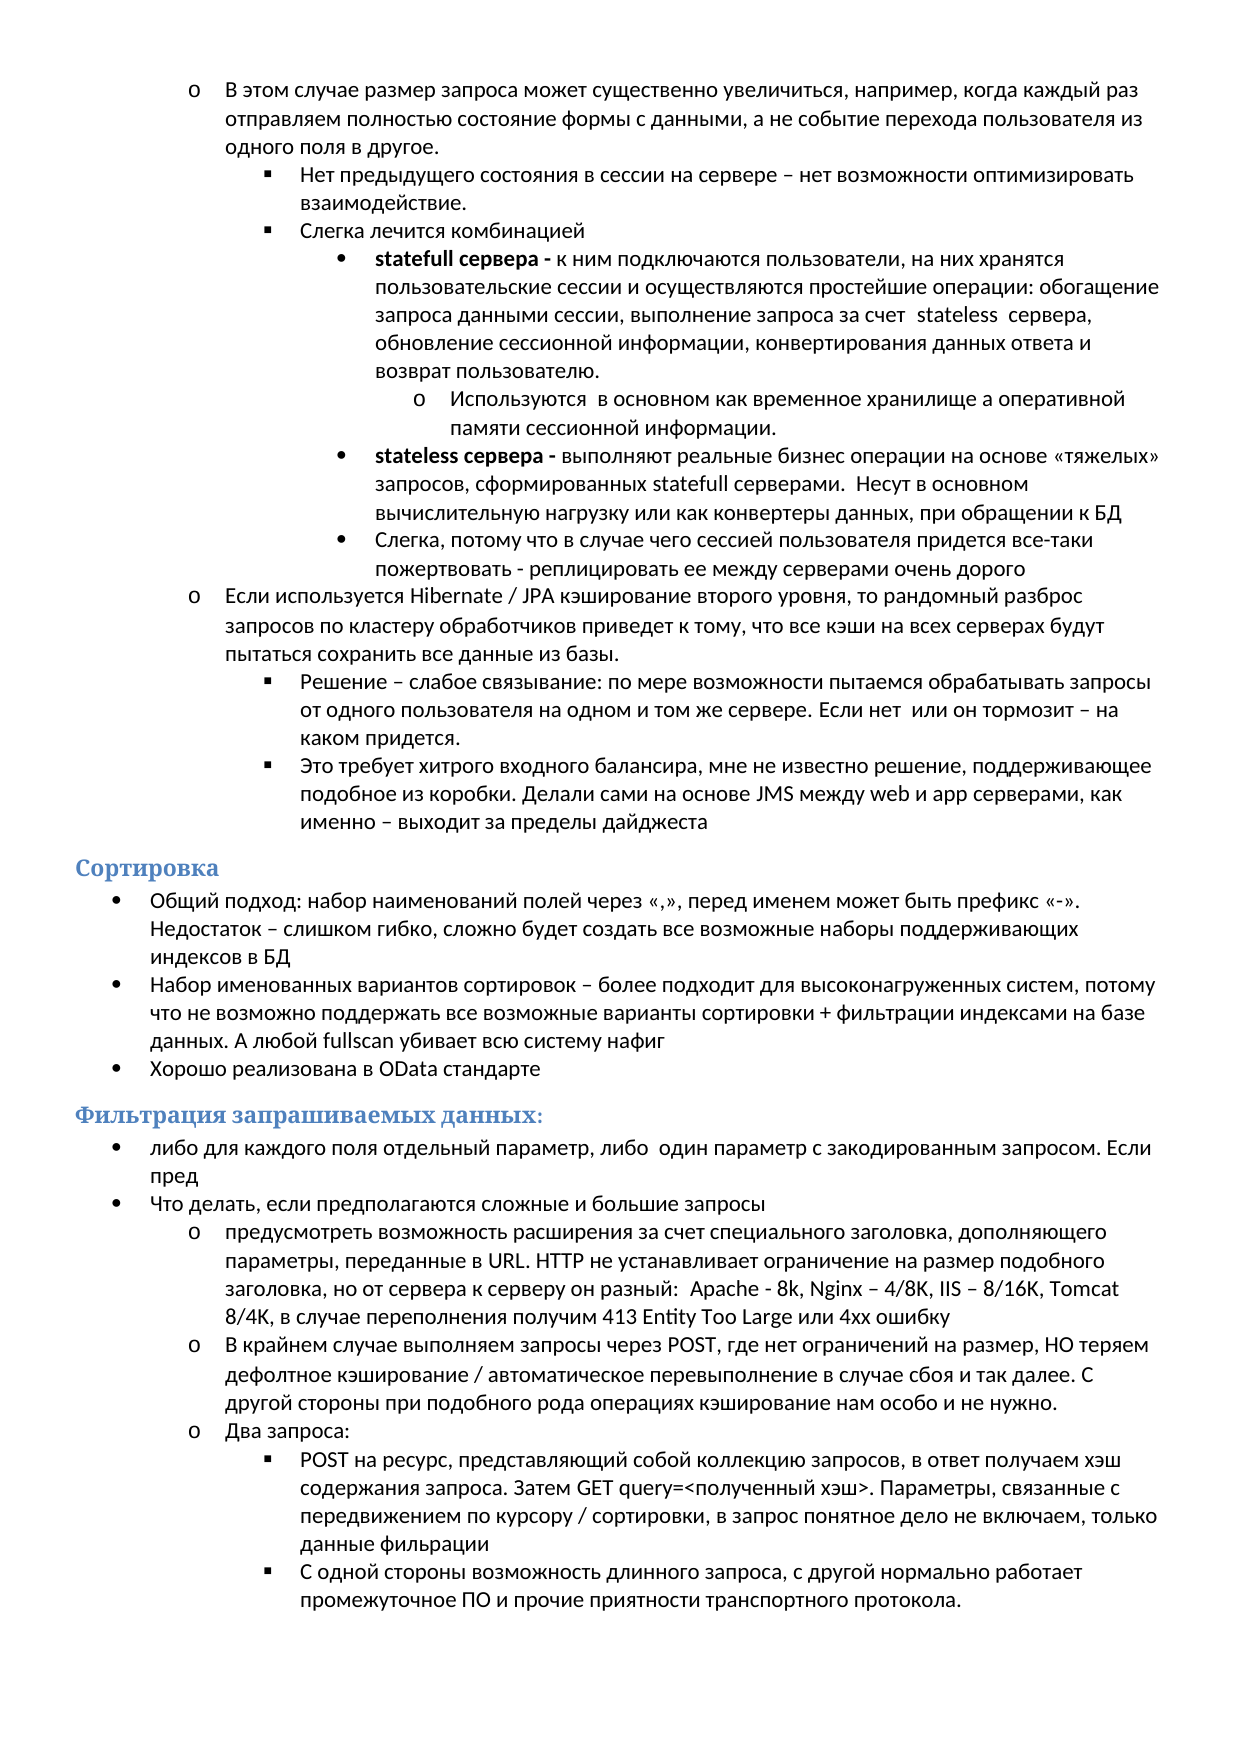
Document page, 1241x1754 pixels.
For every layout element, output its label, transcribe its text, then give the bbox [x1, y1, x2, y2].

list Два запроса: [187, 1416, 1165, 1445]
subtitle Сортировка [75, 856, 1165, 882]
list Хорошо реализована в OData стандарте [112, 1054, 1165, 1082]
list Слегка лечится комбинацией [262, 216, 1165, 244]
list Слегка, потому что в случае чего сессией пользователя придется все-таки пожертвовать - реплицировать ее между серверами очень дорого [337, 526, 1165, 582]
list Набор именованных вариантов сортировок – более подходит для высоконагруженных систем, потому что не возможно поддержать все возможные варианты сортировки + фильтрации индексами на базе данных. А любой fullscan убивает всю систему нафиг [112, 970, 1165, 1054]
list Нет предыдущего состояния в сессии на сервере – нет возможности оптимизировать взаимодействие. [262, 160, 1165, 216]
list Что делать, если предполагаются сложные и большие запросы [112, 1189, 1165, 1217]
list POST на ресурс, представляющий собой коллекцию запросов, в ответ получаем хэш содержания запроса. Затем GET query=<полученный хэш>. Параметры, связанные с передвижением по курсору / сортировки, в запрос понятное дело не включаем, только данные фильрации [262, 1445, 1165, 1557]
list statefull сервера - к ним подключаются пользователи, на них хранятся пользовательские сессии и осуществляются простейшие операции: обогащение запроса данными сессии, выполнение запроса за счет stateless сервера, обновление сессионной информации, конвертирования данных ответа и возврат пользователю. [337, 244, 1165, 384]
list Если используется Hibernate / JPA кэширование второго уровня, то рандомный разброс запросов по кластеру обработчиков приведет к тому, что все кэши на всех серверах будут пытаться сохранить все данные из базы. [187, 582, 1165, 667]
list Решение – слабое связывание: по мере возможности пытаемся обрабатывать запросы от одного пользователя на одном и том же сервере. Если нет или он тормозит – на каком придется. [262, 667, 1165, 751]
list Это требует хитрого входного балансира, мне не известно решение, поддерживающее подобное из коробки. Делали сами на основе JMS между web и app серверами, как именно – выходит за пределы дайджеста [262, 751, 1165, 835]
list Используются в основном как временное хранилище а оперативной памяти сессионной информации. [412, 384, 1165, 442]
list stateless сервера - выполняют реальные бизнес операции на основе «тяжелых» запросов, сформированных statefull серверами. Несут в основном вычислительную нагрузку или как конвертеры данных, при обращении к БД [337, 442, 1165, 526]
list В этом случае размер запроса может существенно увеличиться, например, когда каждый раз отправляем полностью состояние формы с данными, а не событие перехода пользователя из одного поля в другое. [187, 75, 1165, 160]
list либо для каждого поля отдельный параметр, либо один параметр с закодированным запросом. Если пред [112, 1133, 1165, 1189]
list С одной стороны возможность длинного запроса, с другой нормально работает промежуточное ПО и прочие приятности транспортного протокола. [262, 1557, 1165, 1613]
subtitle Фильтрация запрашиваемых данных: [75, 1103, 1165, 1129]
list предусмотреть возможность расширения за счет специального заголовка, дополняющего параметры, переданные в URL. HTTP не устанавливает ограничение на размер подобного заголовка, но от сервера к серверу он разный: Apache - 8k, Nginx – 4/8K, IIS – 8/16K, Tomcat 8/4K, в случае переполнения получим 413 Entity Too Large или 4хх ошибку [187, 1217, 1165, 1331]
list Общий подход: набор наименований полей через «,», перед именем может быть префикс «-». Недостаток – слишком гибко, сложно будет создать все возможные наборы поддерживающих индексов в БД [112, 886, 1165, 970]
list В крайнем случае выполняем запросы через POST, где нет ограничений на размер, НО теряем дефолтное кэширование / автоматическое перевыполнение в случае сбоя и так далее. С другой стороны при подобного рода операциях кэширование нам особо и не нужно. [187, 1331, 1165, 1416]
